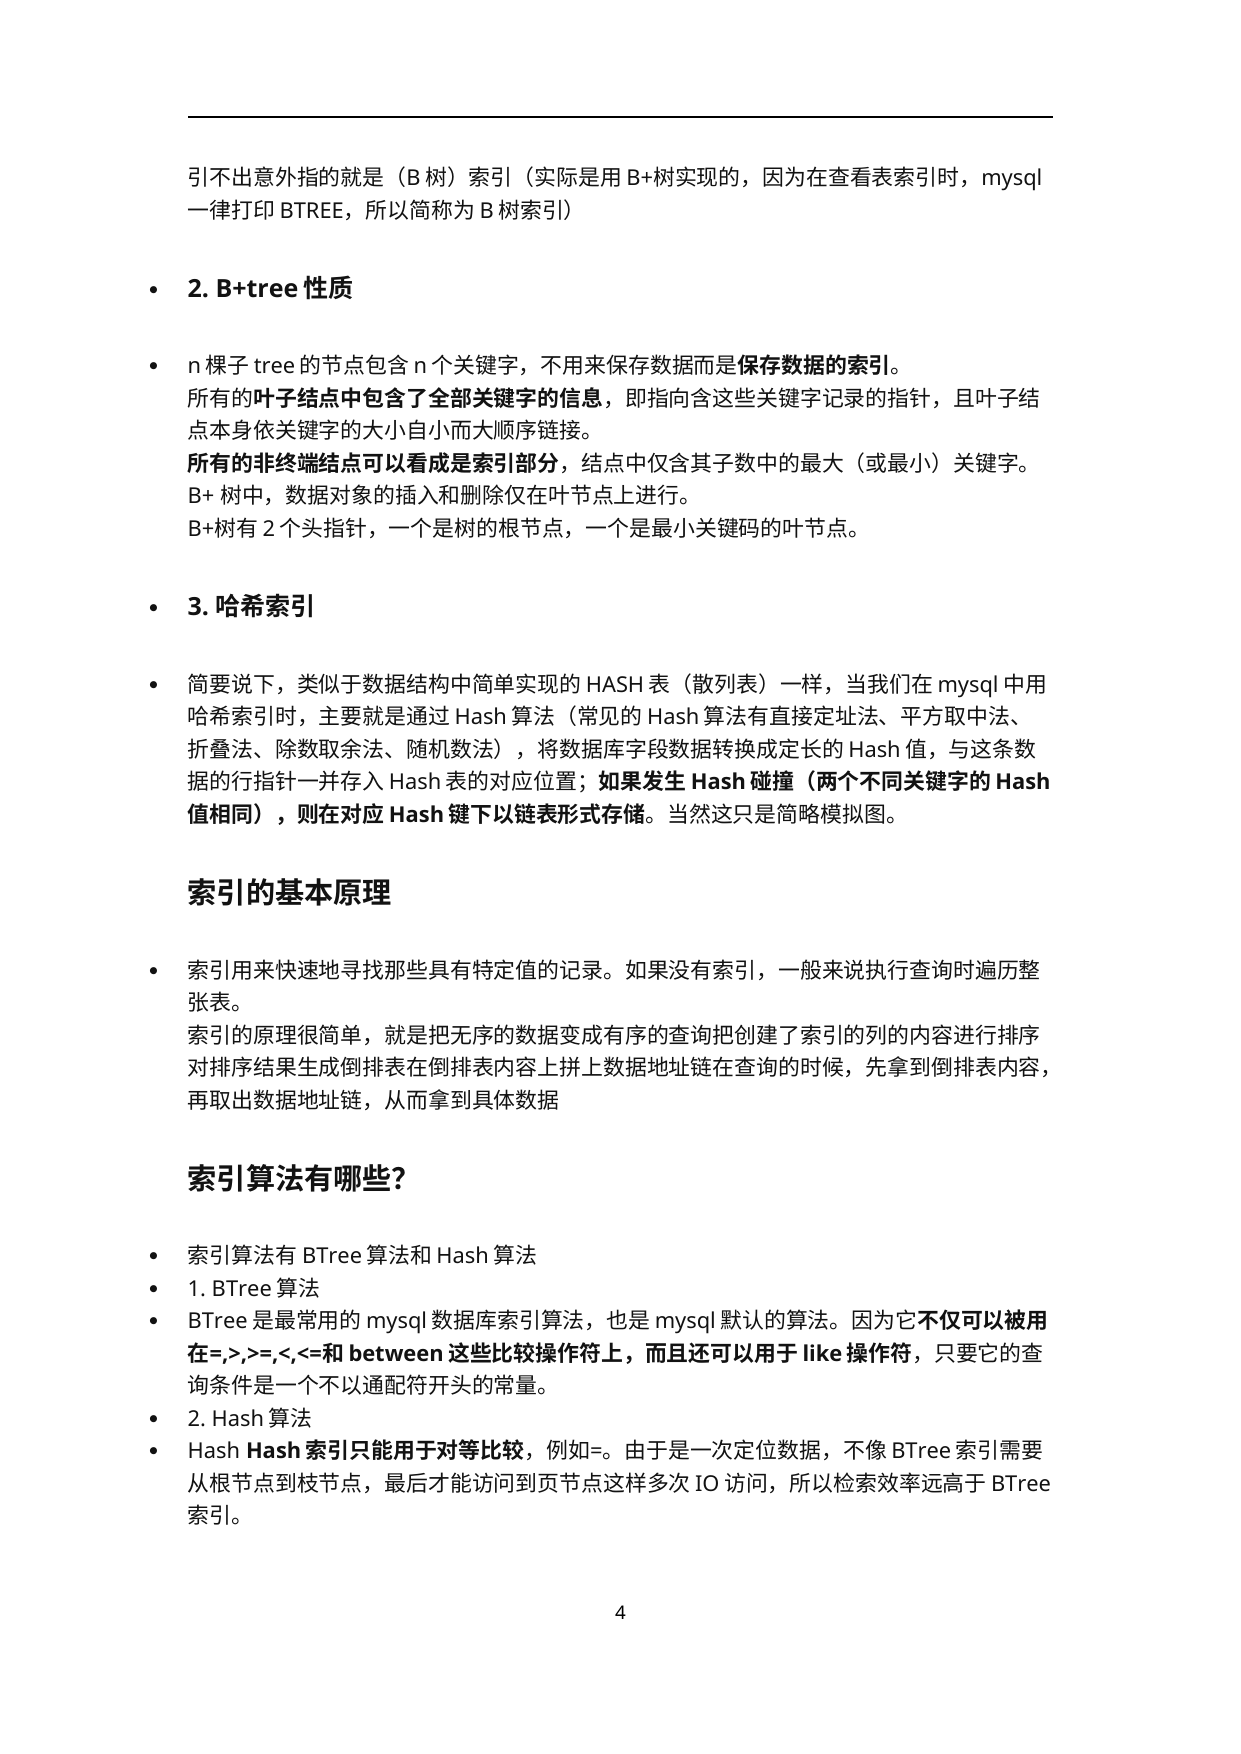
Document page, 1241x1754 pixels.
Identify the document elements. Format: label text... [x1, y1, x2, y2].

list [150, 160, 1053, 225]
list 3. 哈希索引 [150, 572, 1053, 637]
list 2. B+tree性质 [150, 254, 1053, 319]
list 简要说下，类似于数据结构中简单实现的HASH表（散列表）一样，当我们在mysql中用哈希索引时，主要就是通过Hash算法（常见的Hash算法有直接定址法、平方取中法、折叠法、除数取余法、随机数法），将数据库字段数据转换成定长的Hash值，与这条数据的行指针一并存入Hash表的对应位置；如果发生Hash碰撞（两个不同关键字的Hash值相同），则在对应Hash键下以链表形式存储。当然这只是简略模拟图。 [150, 666, 1053, 829]
list 2. Hash算法 [150, 1401, 1053, 1433]
list Hash Hash索引只能用于对等比较，例如=。由于是一次定位数据，不像BTree索引需要从根节点到枝节点，最后才能访问到页节点这样多次IO访问，所以检索效率远高于BTree索引。 [150, 1433, 1053, 1531]
list n棵子tree的节点包含n个关键字，不用来保存数据而是保存数据的索引。 所有的叶子结点中包含了全部关键字的信息，即指向含这些关键字记录的指针，且叶子结点本身依关键字的大小自小而大顺序链接。 所有的非终端结点可以看成是索引部分，结点中仅含其子数中的最大（或最小）关键字。 B+ 树中，数据对象的插入和删除仅在叶节点上进行。 B+树有2个头指针，一个是树的根节点，一个是最小关键码的叶节点。 [150, 348, 1053, 543]
list BTree是最常用的mysql数据库索引算法，也是mysql默认的算法。因为它不仅可以被用在=,>,>=,<,<=和between这些比较操作符上，而且还可以用于like操作符，只要它的查询条件是一个不以通配符开头的常量。 [150, 1303, 1053, 1401]
list 1. BTree算法 [150, 1271, 1053, 1303]
list 索引算法有 BTree算法和Hash算法 [150, 1238, 1053, 1271]
text 索引算法有哪些？ [187, 1144, 1053, 1209]
list 索引用来快速地寻找那些具有特定值的记录。如果没有索引，一般来说执行查询时遍历整张表。 索引的原理很简单，就是把无序的数据变成有序的查询把创建了索引的列的内容进行排序对排序结果生成倒排表在倒排表内容上拼上数据地址链在查询的时候，先拿到倒排表内容，再取出数据地址链，从而拿到具体数据 [150, 952, 1053, 1115]
text 索引的基本原理 [187, 858, 1053, 923]
